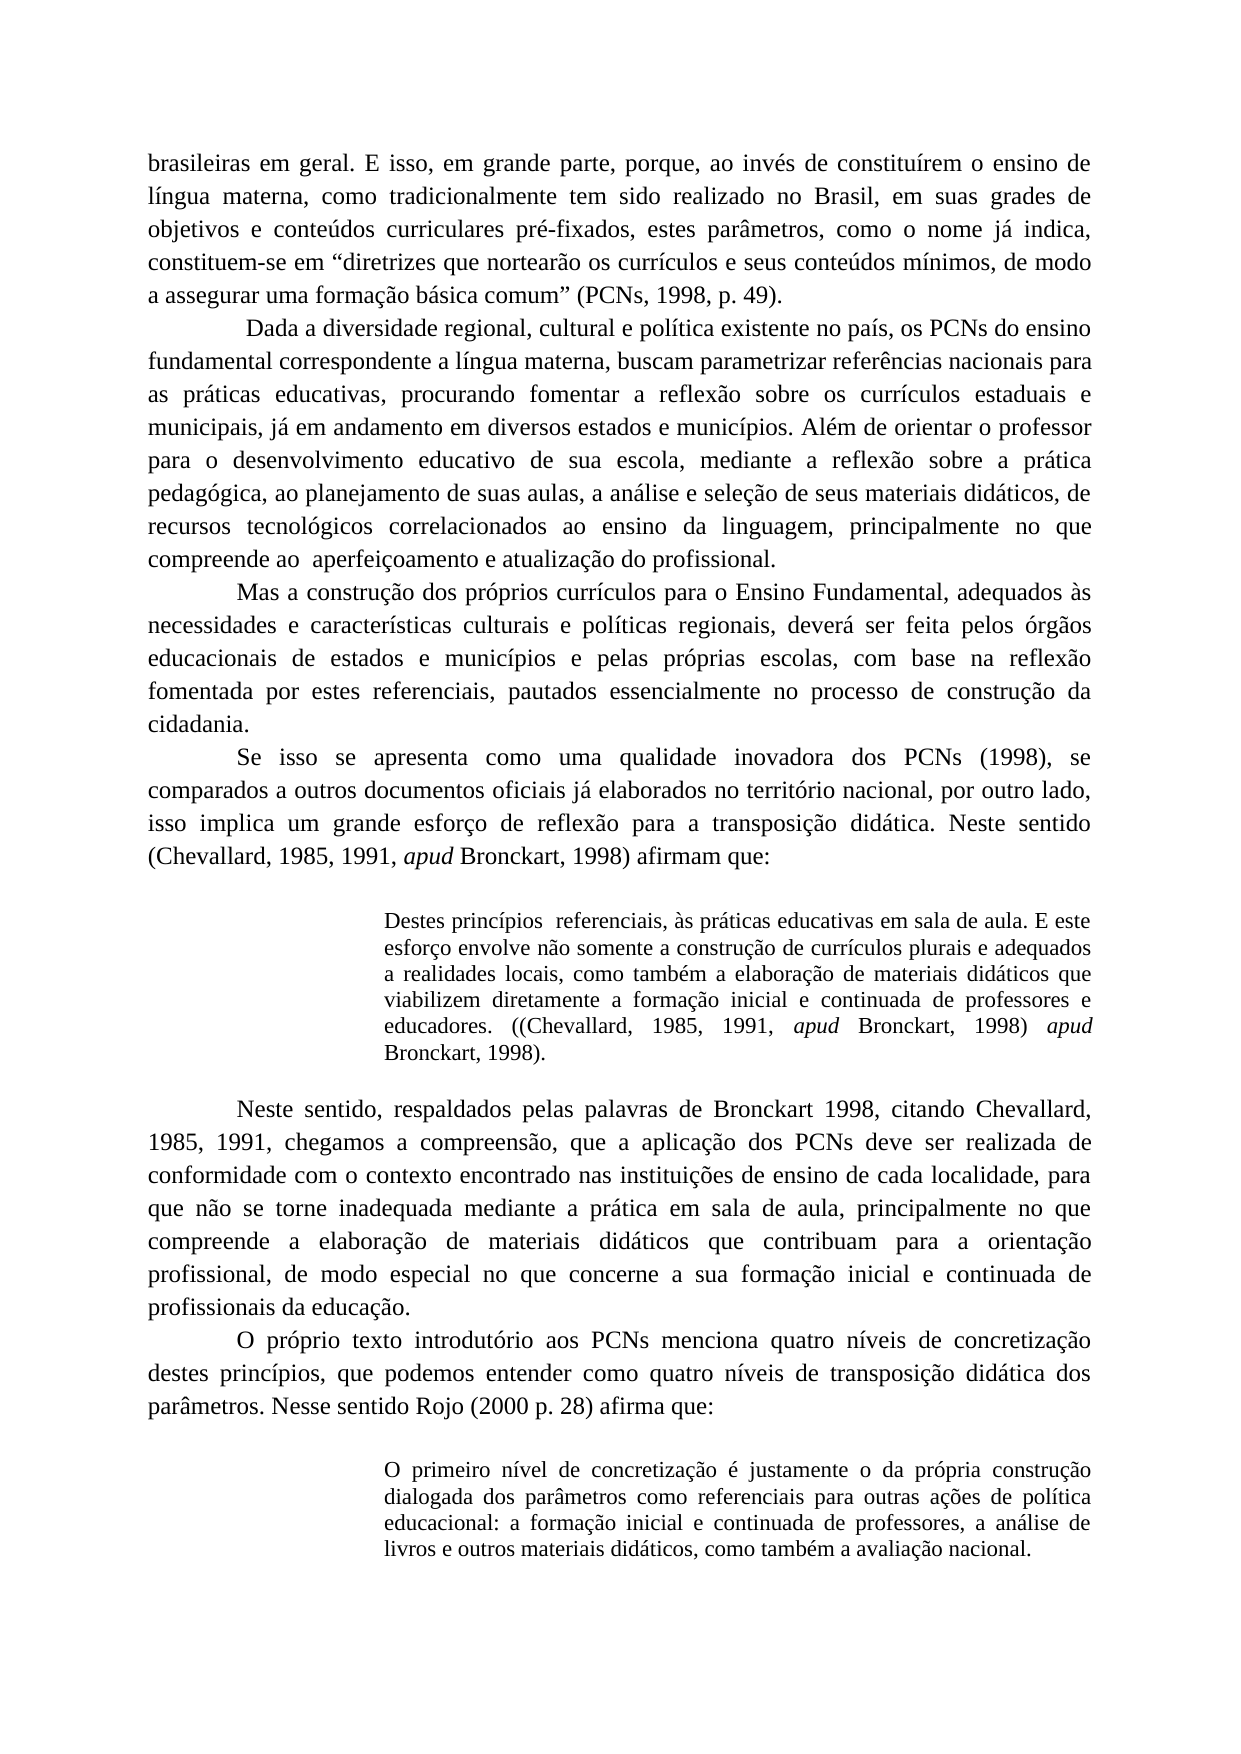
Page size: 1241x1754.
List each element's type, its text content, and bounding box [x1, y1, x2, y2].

text Neste sentido, respaldados pelas palavras de Bronckart 1998, citando Chevallard, 1985, 1991, chegamos a compreensão, que a aplicação dos PCNs deve ser realizada de conformidade com o contexto encontrado nas instituições de ensino de cada localidade, para que não se torne inadequada mediante a prática em sala de aula, principalmente no que compreende a elaboração de materiais didáticos que contribuam para a orientação profissional, de modo especial no que concerne a sua formação inicial e continuada de profissionais da educação. [148, 1094, 1092, 1321]
text Destes princípios referenciais, às práticas educativas em sala de aula. E este esforço envolve não somente a construção de currículos plurais e adequados a realidades locais, como também a elaboração de materiais didáticos que viabilizem diretamente a formação inicial e continuada de professores e educadores. ((Chevallard, 1985, 1991, apud Bronckart, 1998) apud Bronckart, 1998). [384, 907, 1092, 1065]
text Dada a diversidade regional, cultural e política existente no país, os PCNs do ensino fundamental correspondente a língua materna, buscam parametrizar referências nacionais para as práticas educativas, procurando fomentar a reflexão sobre os currículos estaduais e municipais, já em andamento em diversos estados e municípios. Além de orientar o professor para o desenvolvimento educativo de sua escola, mediante a reflexão sobre a prática pedagógica, ao planejamento de suas aulas, a análise e seleção de seus materiais didáticos, de recursos tecnológicos correlacionados ao ensino da linguagem, principalmente no que compreende ao aperfeiçoamento e atualização do profissional. [148, 313, 1092, 573]
text O próprio texto introdutório aos PCNs menciona quatro níveis de concretização destes princípios, que podemos entender como quatro níveis de transposição didática dos parâmetros. Nesse sentido Rojo (2000 p. 28) afirma que: [148, 1325, 1092, 1420]
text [148, 148, 1092, 308]
text Mas a construção dos próprios currículos para o Ensino Fundamental, adequados às necessidades e características culturais e políticas regionais, deverá ser feita pelos órgãos educacionais de estados e municípios e pelas próprias escolas, com base na reflexão fomentada por estes referenciais, pautados essencialmente no processo de construção da cidadania. [148, 577, 1092, 738]
text Se isso se apresenta como uma qualidade inovadora dos PCNs (1998), se comparados a outros documentos oficiais já elaborados no território nacional, por outro lado, isso implica um grande esforço de reflexão para a transposição didática. Neste sentido (Chevallard, 1985, 1991, apud Bronckart, 1998) afirmam que: [148, 742, 1092, 870]
text O primeiro nível de concretização é justamente o da própria construção dialogada dos parâmetros como referenciais para outras ações de política educacional: a formação inicial e continuada de professores, a análise de livros e outros materiais didáticos, como também a avaliação nacional. [384, 1456, 1092, 1562]
